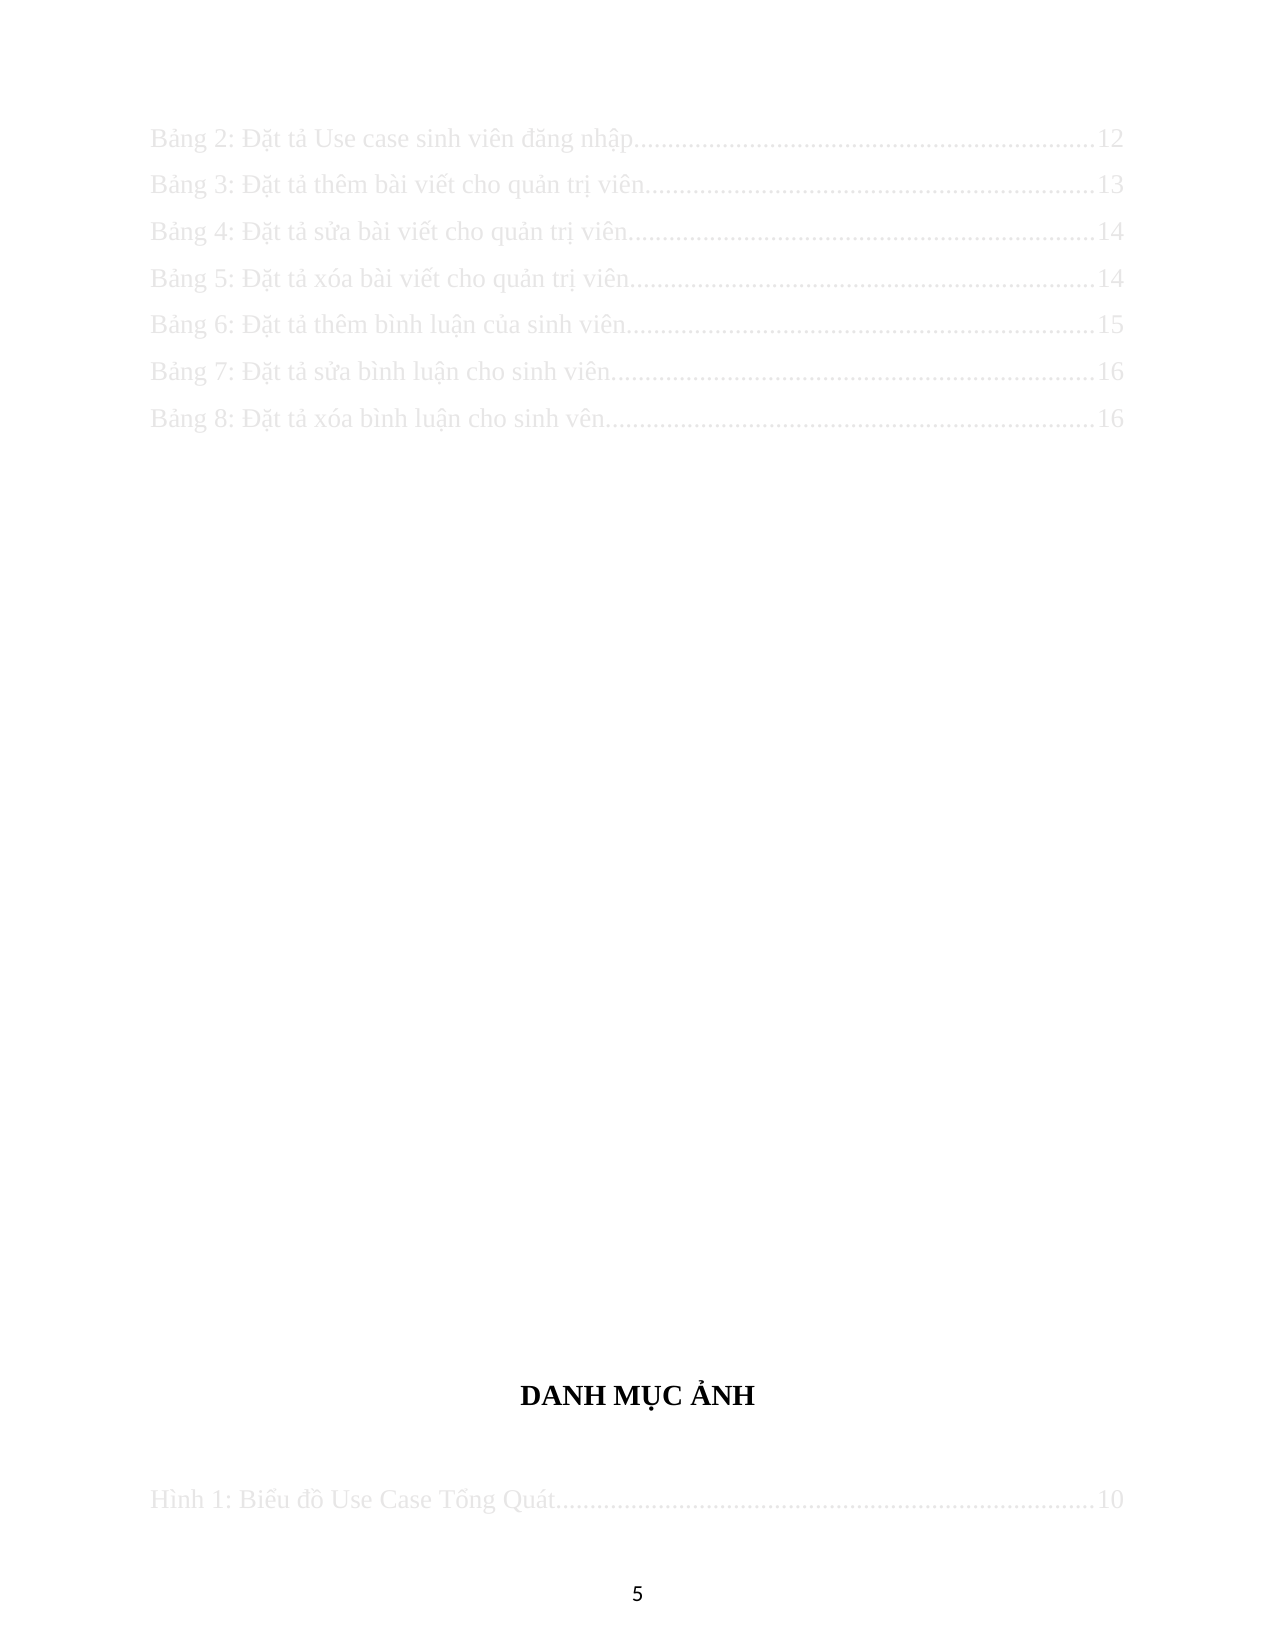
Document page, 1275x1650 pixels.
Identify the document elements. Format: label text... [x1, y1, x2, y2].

text Hình 1: Biểu đồ Use Case Tổng Quát. 10 [150, 1483, 1125, 1514]
text Bảng 5: Đặt tả xóa bài viết cho quản trị viên. 14 [150, 262, 1125, 293]
text Bảng 3: Đặt tả thêm bài viết cho quản trị viên. 13 [150, 168, 1125, 200]
text Bảng 7: Đặt tả sửa bình luận cho sinh viên. 16 [150, 355, 1125, 386]
text Bảng 2: Đặt tả Use case sinh viên đăng nhập. 12 [150, 122, 1125, 153]
text Bảng 4: Đặt tả sửa bài viết cho quản trị viên. 14 [150, 215, 1125, 246]
text Bảng 6: Đặt tả thêm bình luận của sinh viên. 15 [150, 308, 1125, 340]
text DANH MỤC ẢNH [150, 1378, 1125, 1412]
text Bảng 8: Đặt tả xóa bình luận cho sinh vên. 16 [150, 402, 1125, 433]
